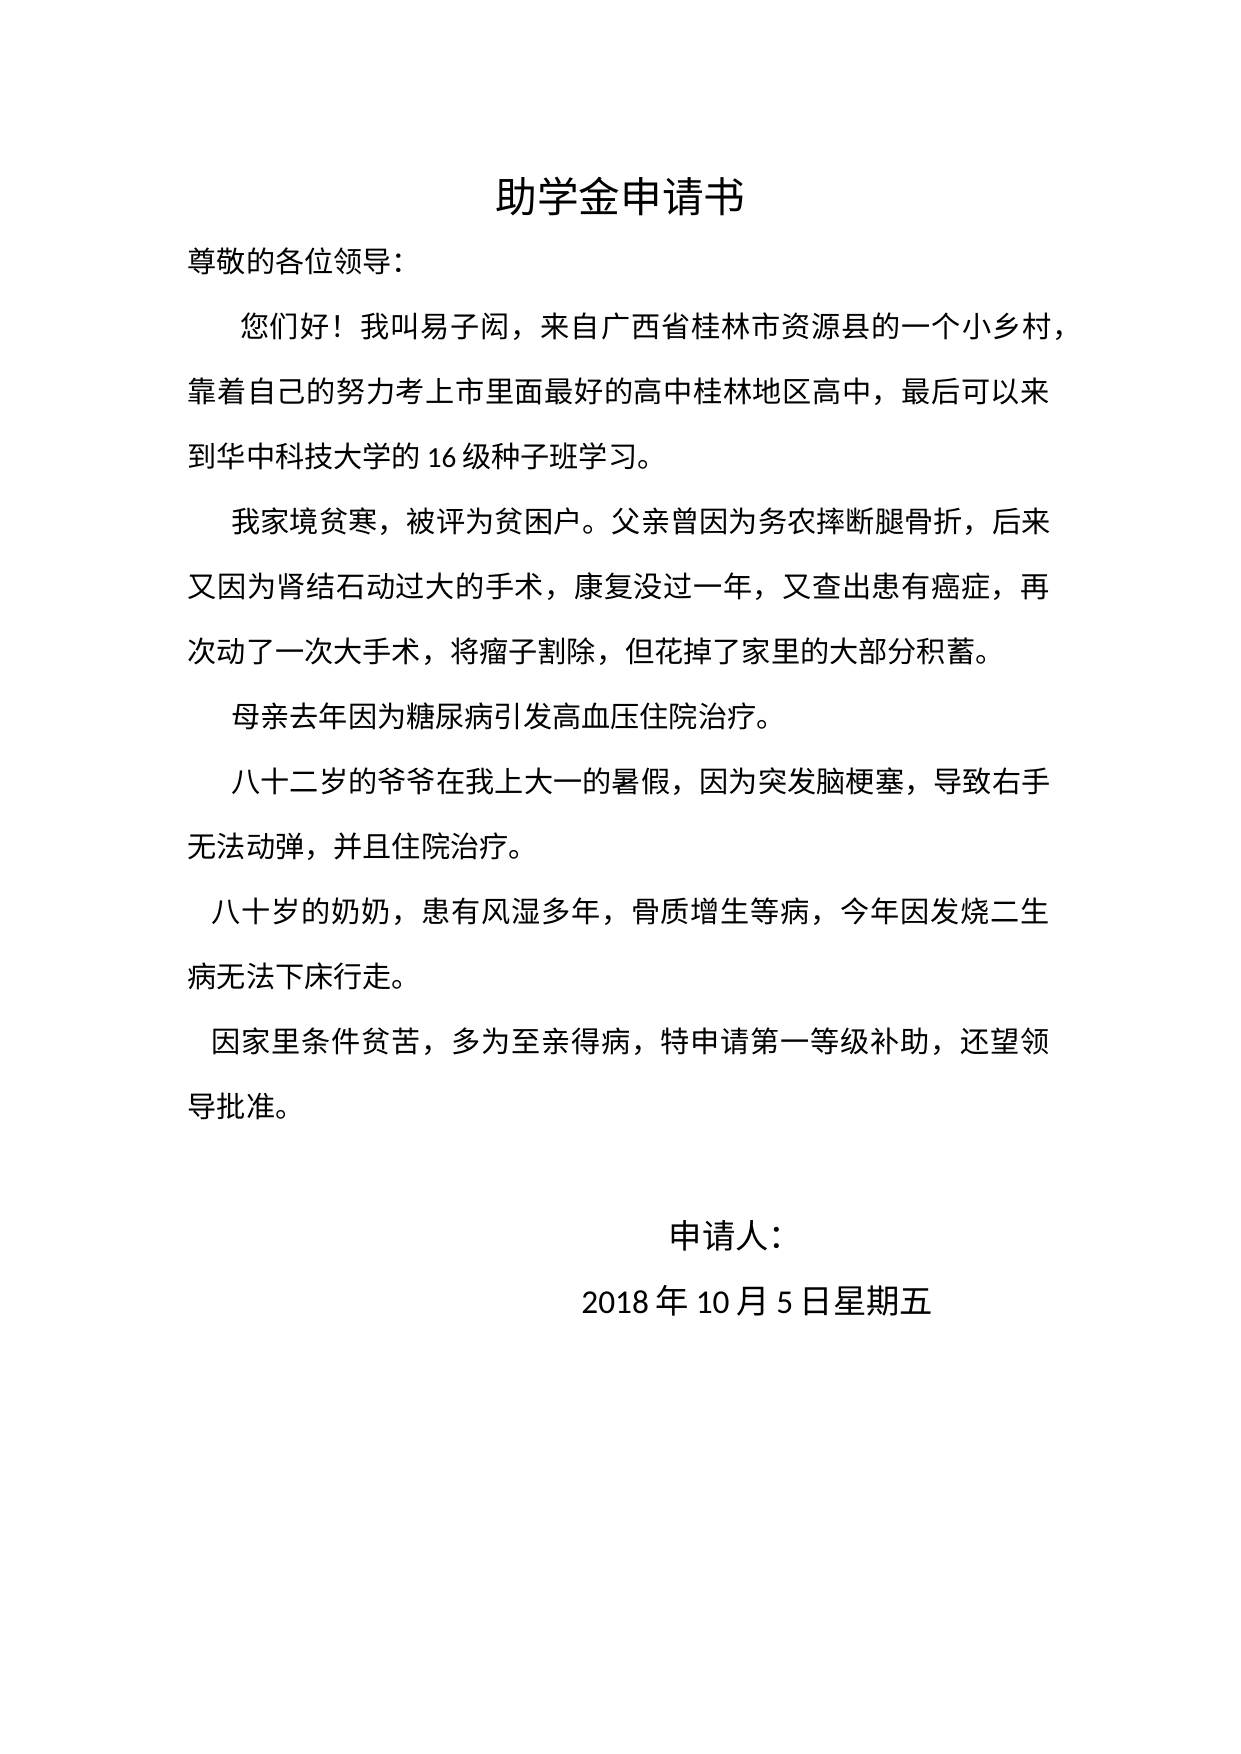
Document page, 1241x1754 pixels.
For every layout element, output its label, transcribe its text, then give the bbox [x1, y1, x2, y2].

text 您们好！我叫易子闳，来自广西省桂林市资源县的一个小乡村，靠着自己的努力考上市里面最好的高中桂林地区高中，最后可以来到华中科技大学的16级种子班学习。 [187, 292, 1053, 487]
text 因家里条件贫苦，多为至亲得病，特申请第一等级补助，还望领导批准。 [187, 1007, 1053, 1137]
text 2018年10月5日星期五 [187, 1267, 1053, 1332]
text 我家境贫寒，被评为贫困户。父亲曾因为务农摔断腿骨折，后来又因为肾结石动过大的手术，康复没过一年，又查出患有癌症，再次动了一次大手术，将瘤子割除，但花掉了家里的大部分积蓄。 [187, 487, 1053, 682]
text 助学金申请书 [187, 162, 1053, 227]
text 八十岁的奶奶，患有风湿多年，骨质增生等病，今年因发烧二生病无法下床行走。 [187, 877, 1053, 1007]
text 尊敬的各位领导： [187, 227, 1053, 292]
text 母亲去年因为糖尿病引发高血压住院治疗。 [187, 682, 1053, 747]
text 八十二岁的爷爷在我上大一的暑假，因为突发脑梗塞，导致右手无法动弹，并且住院治疗。 [187, 747, 1053, 877]
text 申请人： [187, 1202, 1053, 1267]
